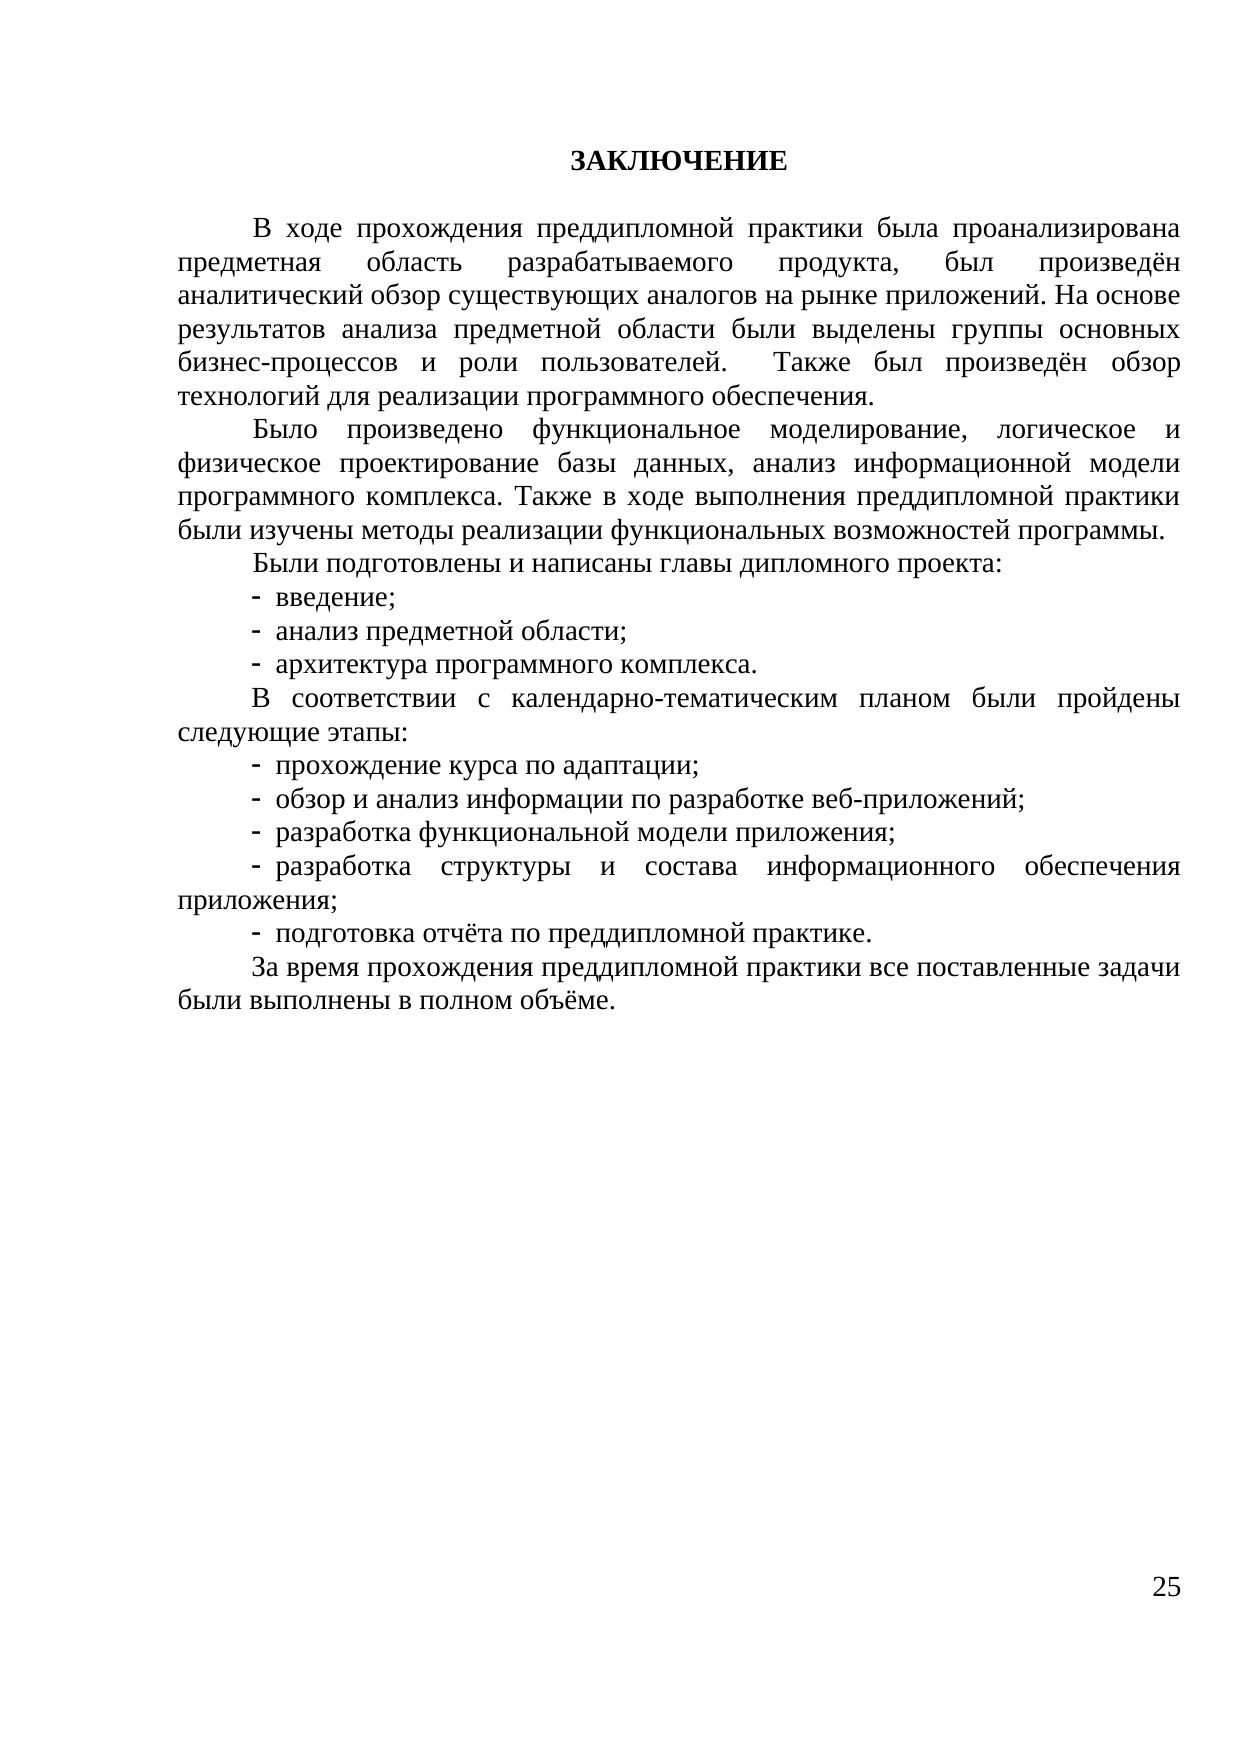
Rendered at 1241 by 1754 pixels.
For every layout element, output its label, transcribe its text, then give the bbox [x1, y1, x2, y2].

list архитектура программного комплекса. [177, 646, 1181, 680]
text В соответствии с календарно-тематическим планом были пройдены следующие этапы: [177, 680, 1181, 747]
list анализ предметной области; [177, 613, 1181, 646]
list подготовка отчёта по преддипломной практике. [177, 915, 1181, 949]
text За время прохождения преддипломной практики все поставленные задачи были выполнены в полном объёме. [177, 949, 1181, 1016]
subtitle ЗАКЛЮЧЕНИЕ [177, 143, 1181, 177]
list введение; [177, 579, 1181, 613]
list разработка структуры и состава информационного обеспечения приложения; [177, 848, 1181, 915]
list прохождение курса по адаптации; [177, 747, 1181, 781]
list обзор и анализ информации по разработке веб-приложений; [177, 781, 1181, 814]
text Были подготовлены и написаны главы дипломного проекта: [177, 546, 1181, 579]
text В ходе прохождения преддипломной практики была проанализирована предметная область разрабатываемого продукта, был произведён аналитический обзор существующих аналогов на рынке приложений. На основе результатов анализа предметной области были выделены группы основных бизнес-процессов и роли пользователей. Также был произведён обзор технологий для реализации программного обеспечения. [177, 210, 1181, 411]
list разработка функциональной модели приложения; [177, 814, 1181, 848]
text Было произведено функциональное моделирование, логическое и физическое проектирование базы данных, анализ информационной модели программного комплекса. Также в ходе выполнения преддипломной практики были изучены методы реализации функциональных возможностей программы. [177, 411, 1181, 546]
